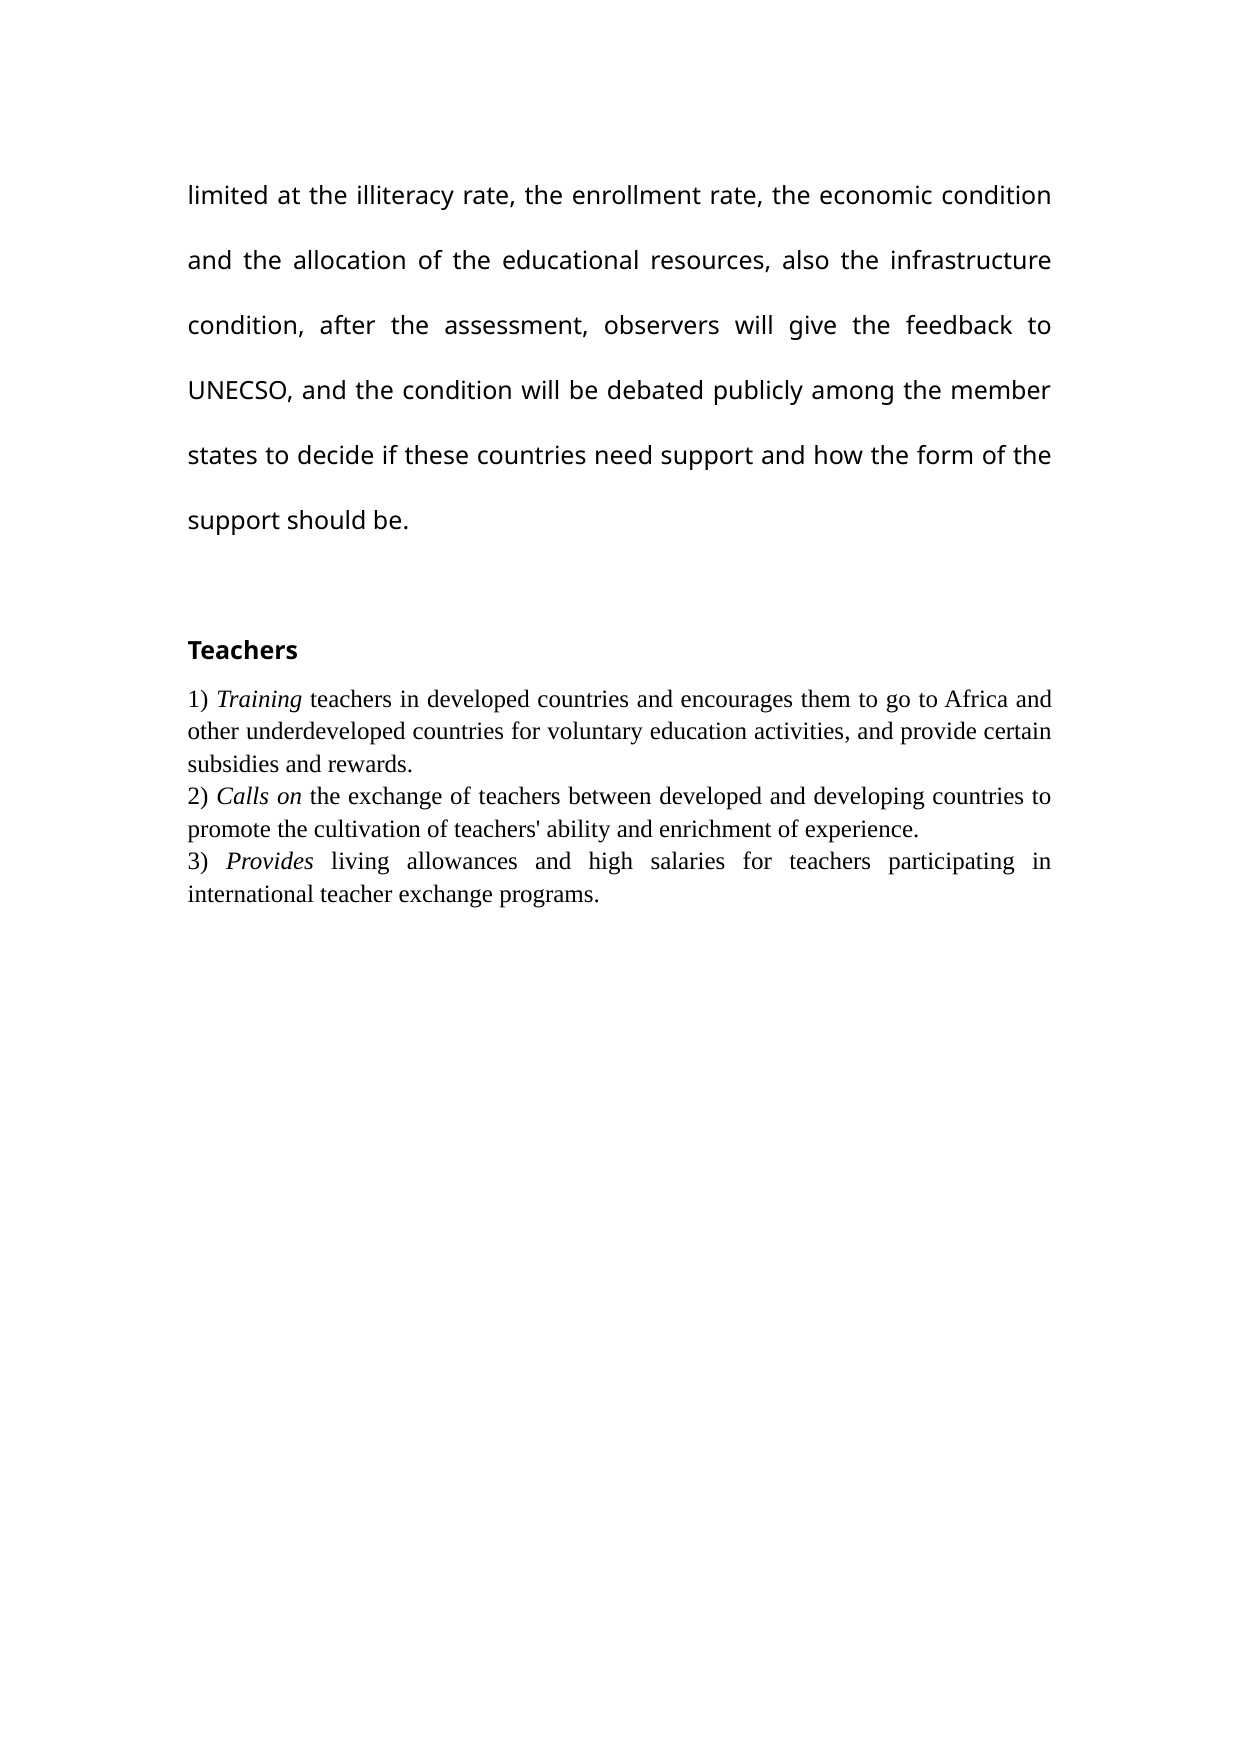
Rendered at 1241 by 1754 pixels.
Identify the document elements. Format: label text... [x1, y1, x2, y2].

text 1) Training teachers in developed countries and encourages them to go to Africa and other underdeveloped countries for voluntary education activities, and provide certain subsidies and rewards. [187, 682, 1053, 779]
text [187, 162, 1053, 552]
text 2) Calls on the exchange of teachers between developed and developing countries to promote the cultivation of teachers' ability and enrichment of experience. [187, 779, 1053, 844]
text Teachers [187, 617, 1053, 682]
text 3) Provides living allowances and high salaries for teachers participating in international teacher exchange programs. [187, 844, 1053, 909]
